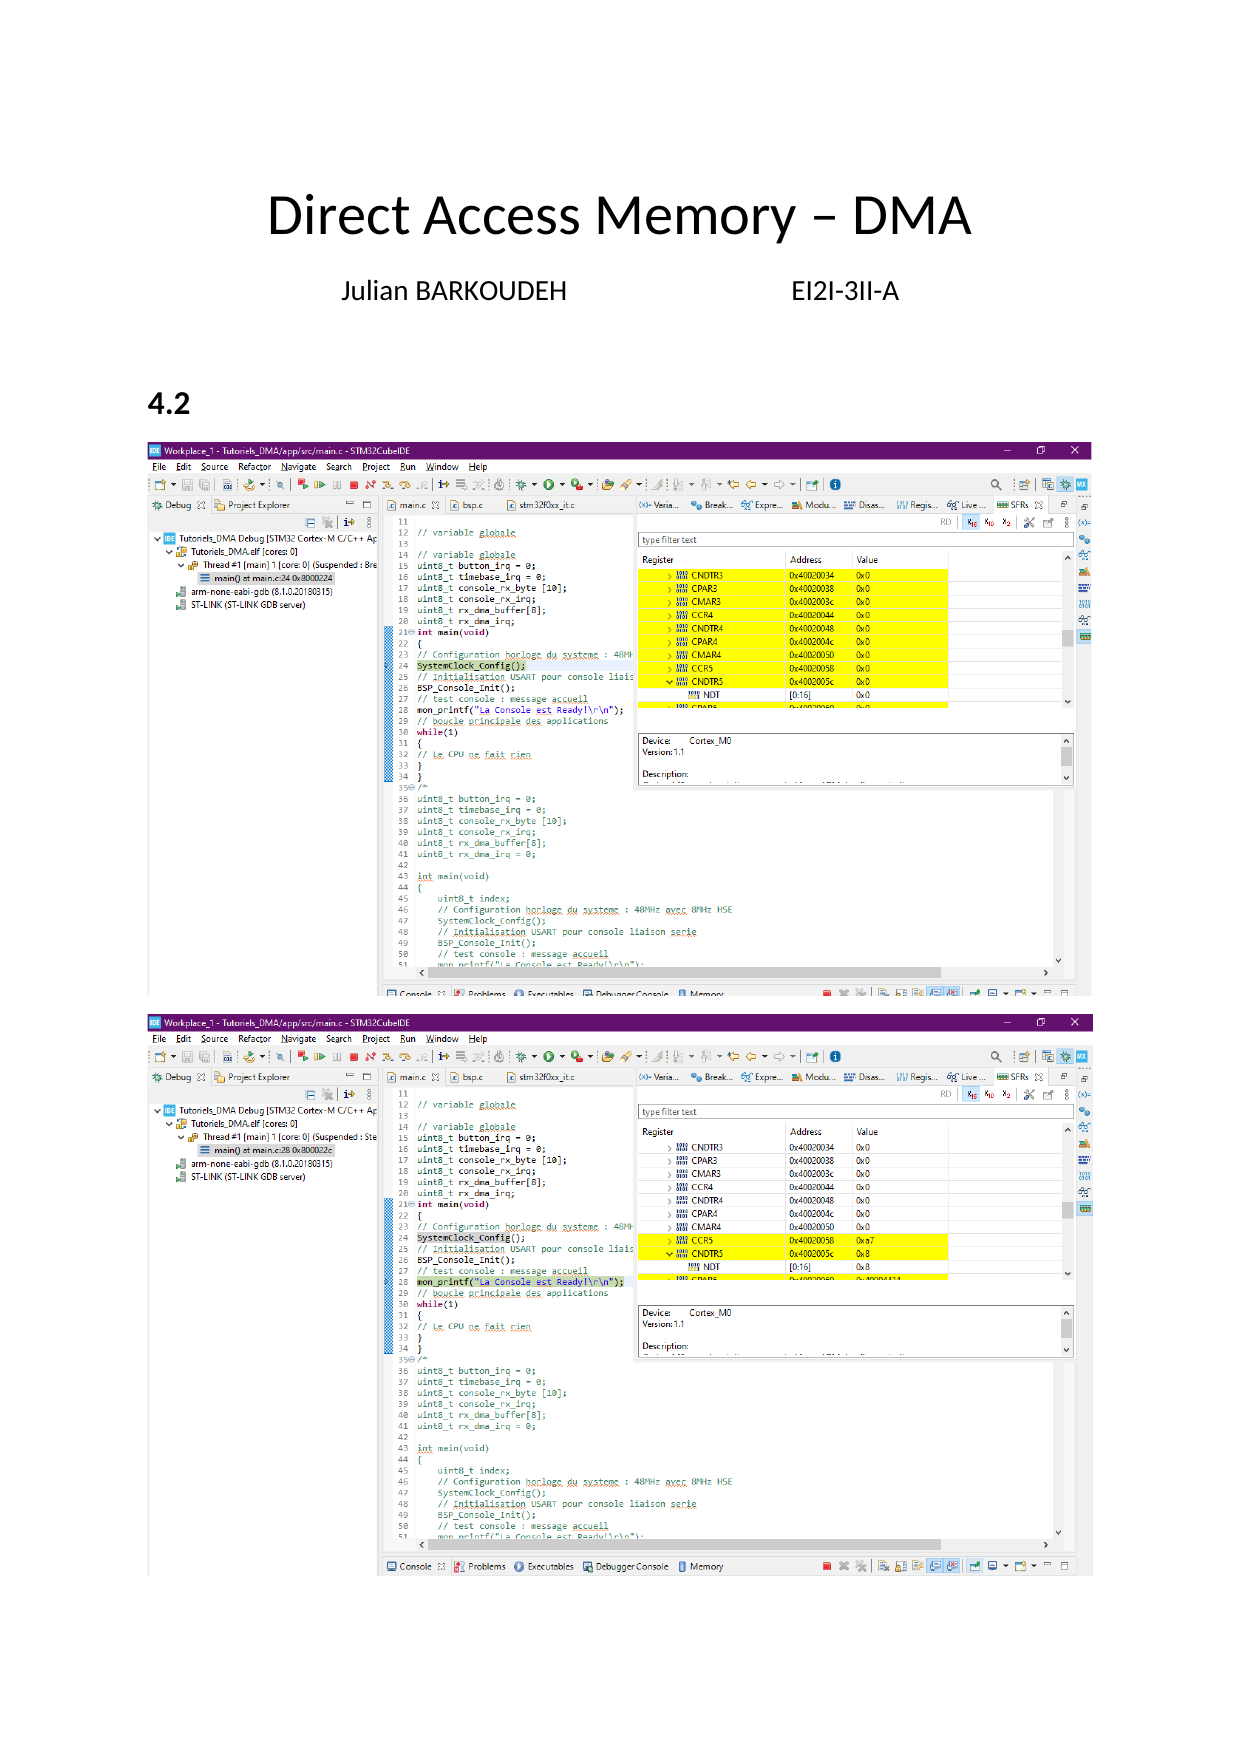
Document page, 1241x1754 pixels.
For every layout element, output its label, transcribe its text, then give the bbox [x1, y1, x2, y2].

picture [147, 442, 1092, 996]
text Direct Access Memory – DMA [148, 178, 1093, 249]
text Julian BARKOUDEH EI2I-3II-A [148, 272, 1093, 307]
picture [147, 1014, 1093, 1576]
text 4.2 [148, 382, 1093, 423]
